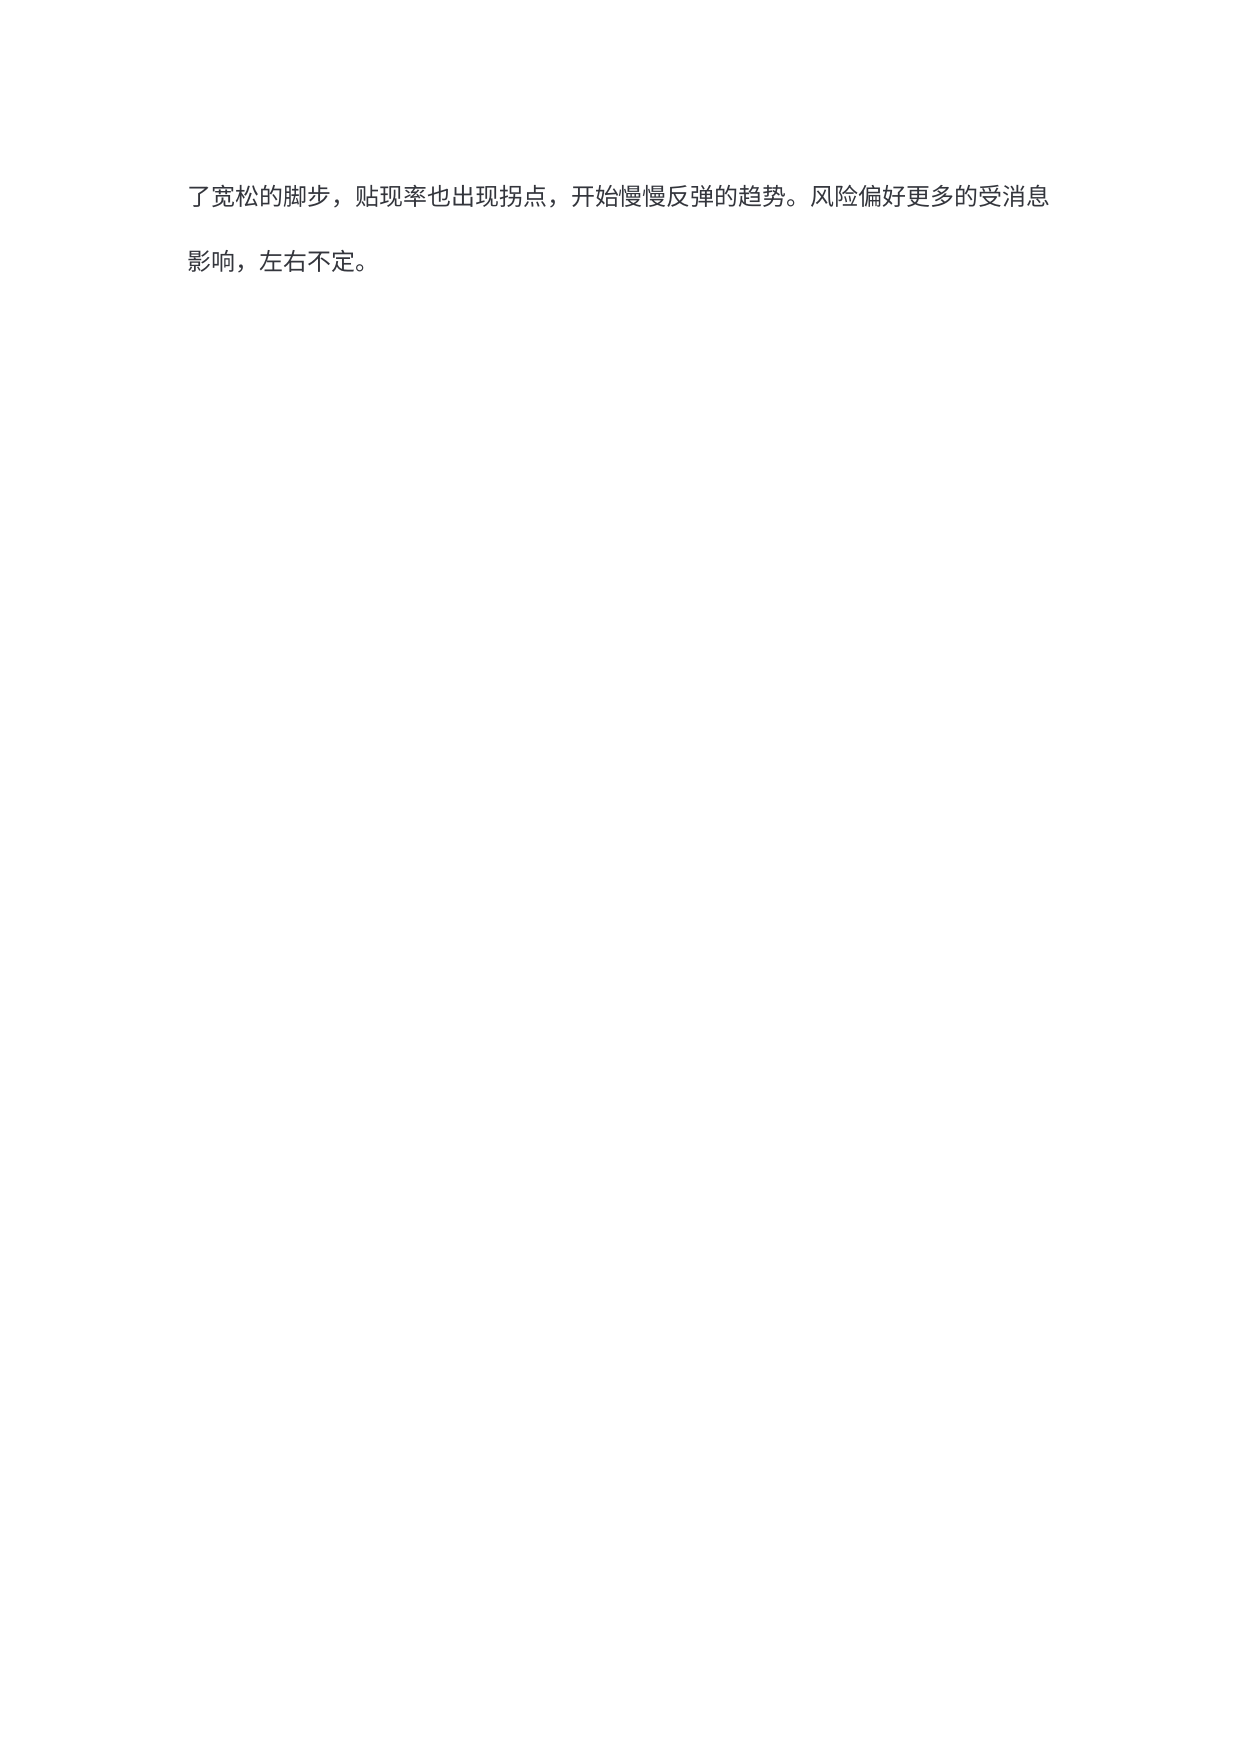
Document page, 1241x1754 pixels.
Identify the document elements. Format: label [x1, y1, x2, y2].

text [187, 162, 1053, 292]
